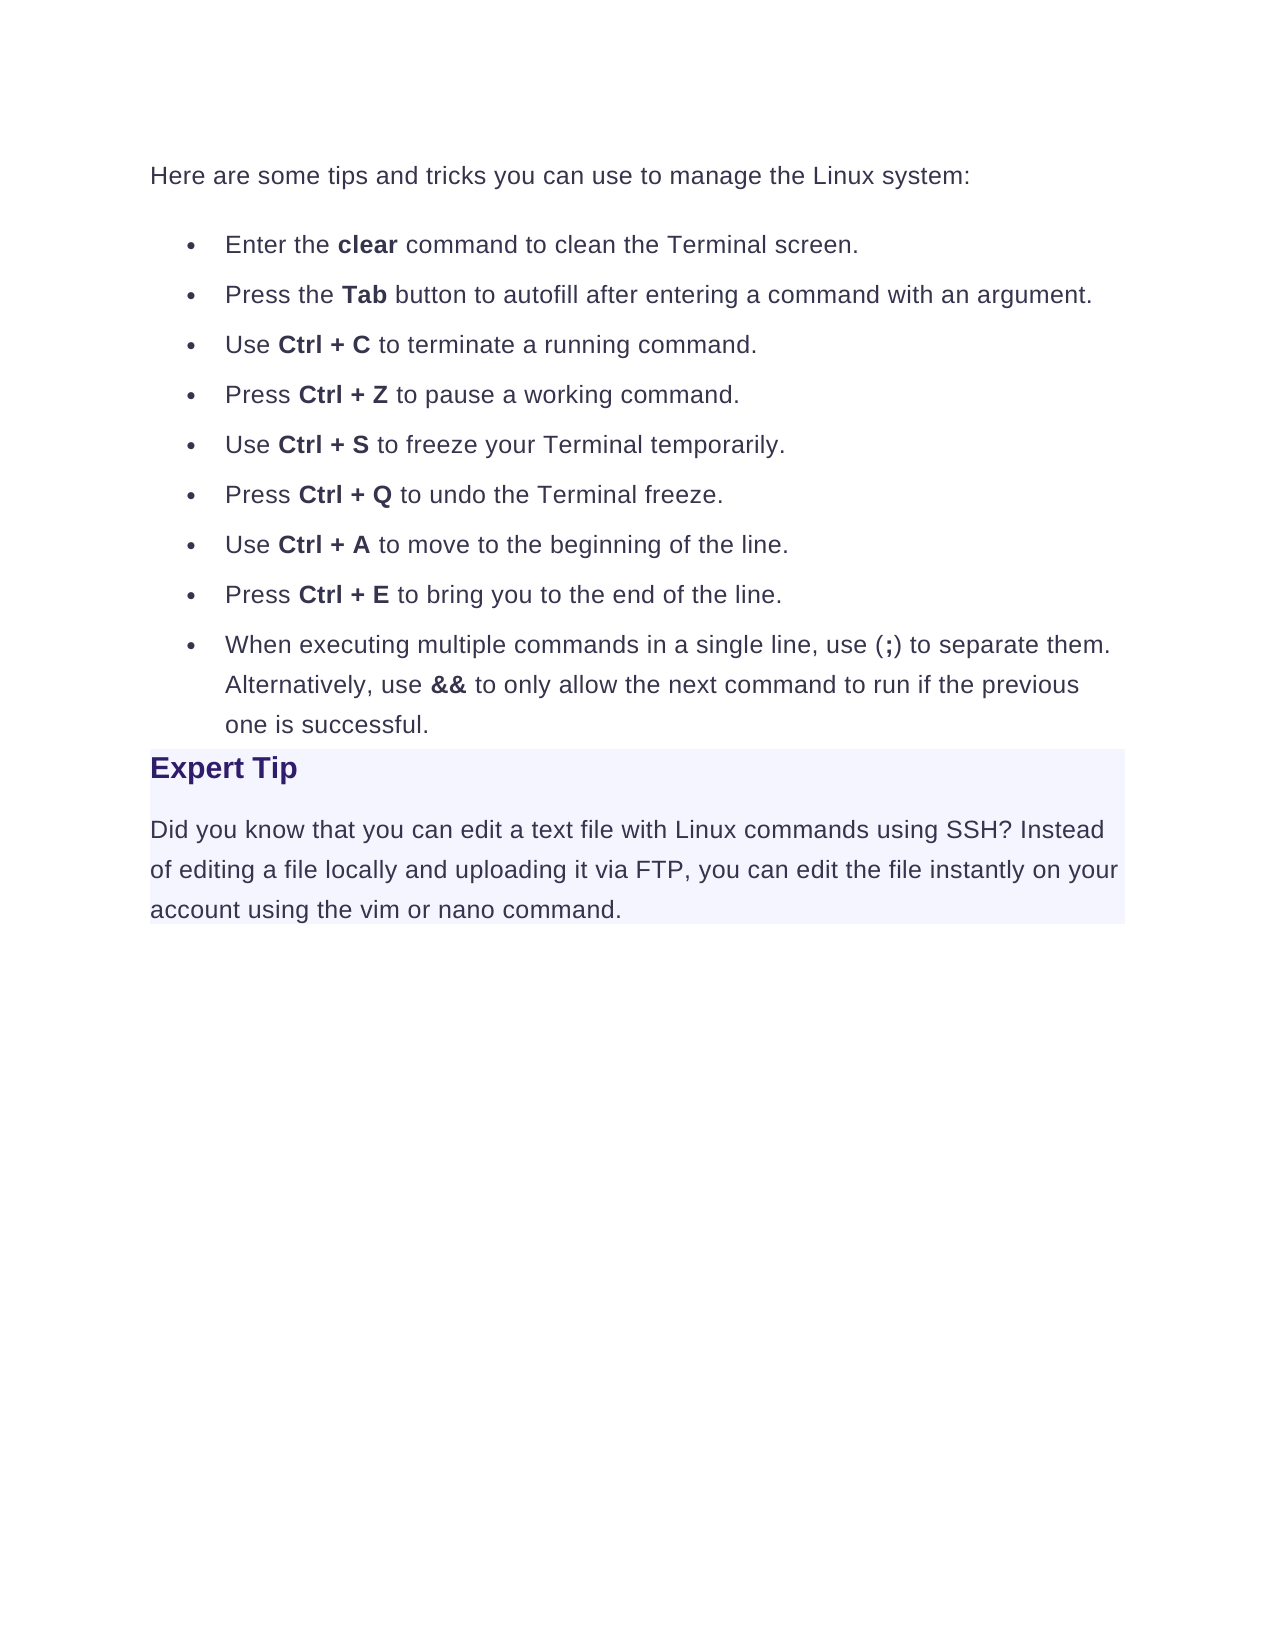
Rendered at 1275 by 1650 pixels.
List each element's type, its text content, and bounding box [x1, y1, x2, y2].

list Press Ctrl + E to bring you to the end of the line. [187, 569, 1125, 609]
list Press Ctrl + Q to undo the Terminal freeze. [187, 469, 1125, 509]
list Use Ctrl + S to freeze your Terminal temporarily. [187, 419, 1125, 459]
list Use Ctrl + C to terminate a running command. [187, 319, 1125, 359]
list Press the Tab button to autofill after entering a command with an argument. [187, 269, 1125, 309]
text Here are some tips and tricks you can use to manage the Linux system: [150, 150, 1125, 190]
list Enter the clear command to clean the Terminal screen. [187, 219, 1125, 259]
list Press Ctrl + Z to pause a working command. [187, 369, 1125, 409]
text Expert Tip [150, 749, 1125, 785]
list When executing multiple commands in a single line, use (;) to separate them. Alternatively, use && to only allow the next command to run if the previous one is successful. [187, 619, 1125, 739]
list Use Ctrl + A to move to the beginning of the line. [187, 519, 1125, 559]
text Did you know that you can edit a text file with Linux commands using SSH? Instead of editing a file locally and uploading it via FTP, you can edit the file instantly on your account using the vim or nano command. [150, 804, 1125, 924]
